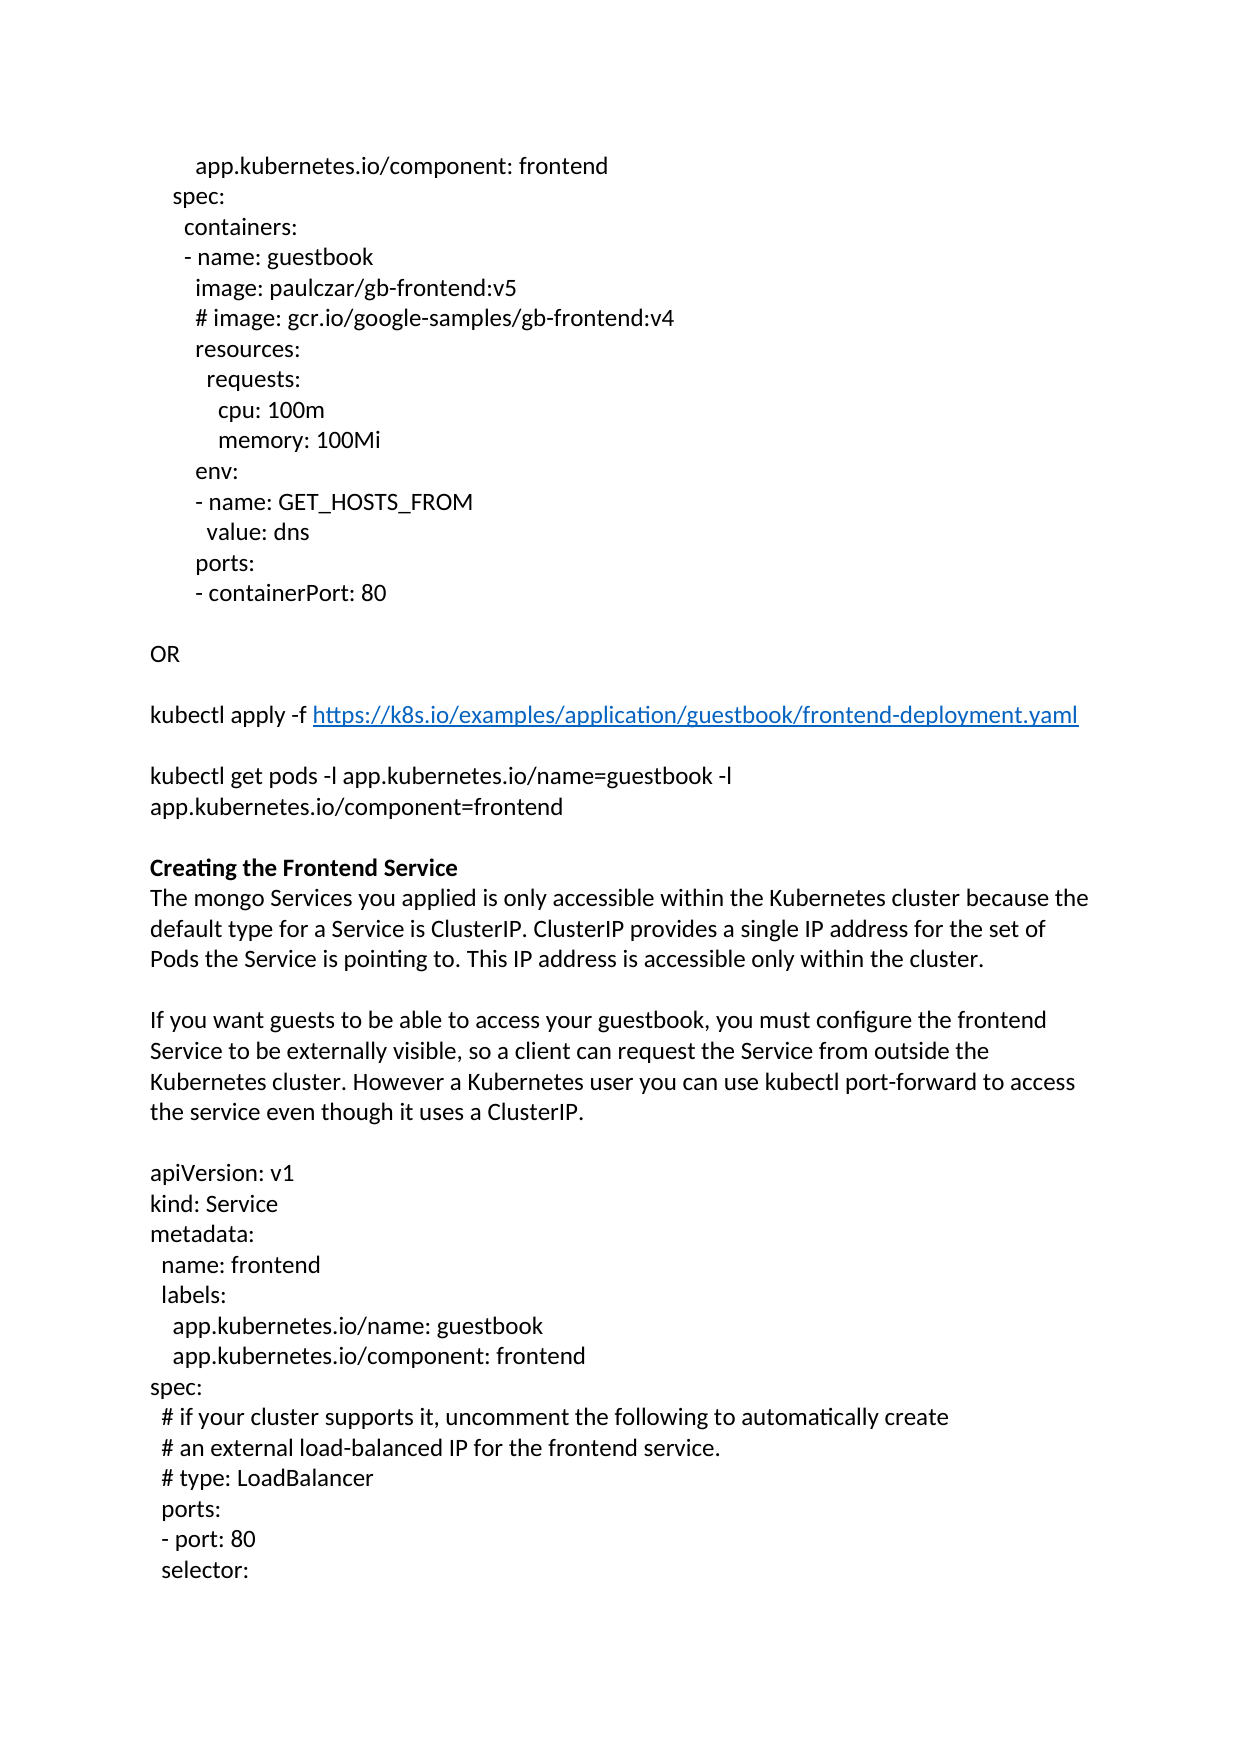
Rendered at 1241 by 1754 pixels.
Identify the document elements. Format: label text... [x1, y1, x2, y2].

text - name: GET_HOSTS_FROM [150, 486, 1090, 516]
text selector: [150, 1554, 1090, 1584]
text Creating the Frontend Service [150, 852, 1090, 882]
text - name: guestbook [150, 242, 1090, 272]
text - containerPort: 80 [150, 577, 1090, 608]
text app.kubernetes.io/component: frontend [150, 1340, 1090, 1371]
text # if your cluster supports it, uncomment the following to automatically create [150, 1401, 1090, 1432]
text requests: [150, 364, 1090, 394]
text kubectl apply -f https://k8s.io/examples/application/guestbook/frontend-deployment.yaml [150, 699, 1090, 730]
text app.kubernetes.io/component: frontend [150, 150, 1090, 181]
text OR [150, 638, 1090, 669]
text apiVersion: v1 [150, 1157, 1090, 1188]
text value: dns [150, 516, 1090, 547]
text cpu: 100m [150, 394, 1090, 425]
text The mongo Services you applied is only accessible within the Kubernetes cluster because the default type for a Service is ClusterIP. ClusterIP provides a single IP address for the set of Pods the Service is pointing to. This IP address is accessible only within the cluster. [150, 882, 1090, 974]
text If you want guests to be able to access your guestbook, you must configure the frontend Service to be externally visible, so a client can request the Service from outside the Kubernetes cluster. However a Kubernetes user you can use kubectl port-forward to access the service even though it uses a ClusterIP. [150, 1004, 1090, 1127]
text kubectl get pods -l app.kubernetes.io/name=guestbook -l app.kubernetes.io/component=frontend [150, 760, 1090, 821]
text name: frontend [150, 1249, 1090, 1279]
text ports: [150, 1493, 1090, 1523]
text - port: 80 [150, 1523, 1090, 1554]
text app.kubernetes.io/name: guestbook [150, 1310, 1090, 1340]
text memory: 100Mi [150, 425, 1090, 455]
text kind: Service [150, 1188, 1090, 1218]
text spec: [150, 1371, 1090, 1401]
text env: [150, 455, 1090, 486]
text # type: LoadBalancer [150, 1462, 1090, 1493]
text resources: [150, 333, 1090, 364]
text containers: [150, 211, 1090, 242]
text metadata: [150, 1218, 1090, 1249]
text labels: [150, 1279, 1090, 1310]
text ports: [150, 547, 1090, 577]
text spec: [150, 181, 1090, 211]
text # an external load-balanced IP for the frontend service. [150, 1432, 1090, 1462]
text image: paulczar/gb-frontend:v5 [150, 272, 1090, 303]
text # image: gcr.io/google-samples/gb-frontend:v4 [150, 303, 1090, 333]
